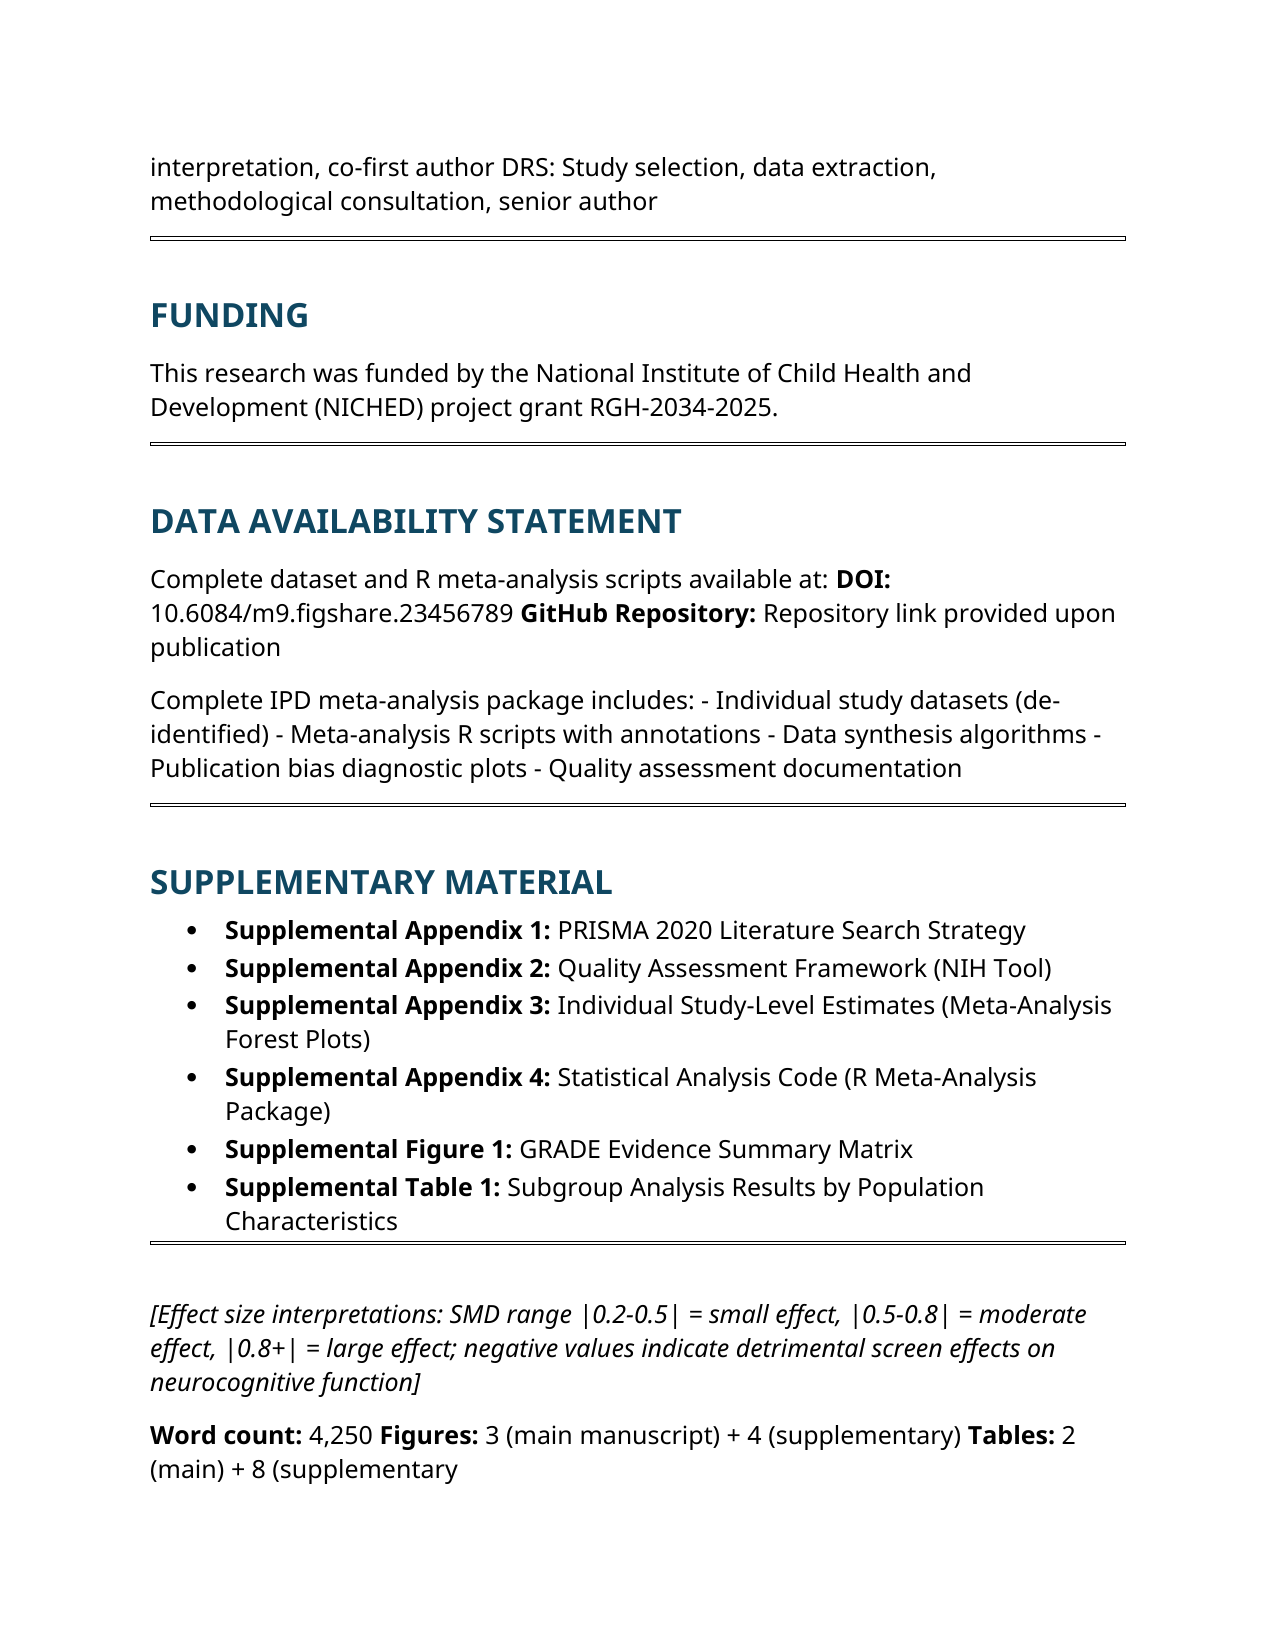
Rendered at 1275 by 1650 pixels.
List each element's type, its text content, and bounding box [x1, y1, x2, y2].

list Supplemental Appendix 3: Individual Study-Level Estimates (Meta-Analysis Forest Plots) [187, 988, 1125, 1056]
list Supplemental Table 1: Subgroup Analysis Results by Population Characteristics [187, 1169, 1125, 1238]
list Supplemental Figure 1: GRADE Evidence Summary Matrix [187, 1132, 1125, 1166]
subtitle SUPPLEMENTARY MATERIAL [150, 859, 1125, 904]
text [Effect size interpretations: SMD range |0.2-0.5| = small effect, |0.5-0.8| = moderate effect, |0.8+| = large effect; negative values indicate detrimental screen effects on neurocognitive function] [150, 1296, 1125, 1398]
text Complete IPD meta-analysis package includes: - Individual study datasets (de-identified) - Meta-analysis R scripts with annotations - Data synthesis algorithms - Publication bias diagnostic plots - Quality assessment documentation [150, 683, 1125, 785]
subtitle FUNDING [150, 292, 1125, 337]
list Supplemental Appendix 1: PRISMA 2020 Literature Search Strategy [187, 912, 1125, 946]
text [150, 150, 1125, 218]
list Supplemental Appendix 4: Statistical Analysis Code (R Meta-Analysis Package) [187, 1060, 1125, 1128]
subtitle DATA AVAILABILITY STATEMENT [150, 498, 1125, 543]
text This research was funded by the National Institute of Child Health and Development (NICHED) project grant RGH-2034-2025. [150, 356, 1125, 424]
text Word count: 4,250 Figures: 3 (main manuscript) + 4 (supplementary) Tables: 2 (main) + 8 (supplementary [150, 1417, 1125, 1485]
text Complete dataset and R meta-analysis scripts available at: DOI: 10.6084/m9.figshare.23456789 GitHub Repository: Repository link provided upon publication [150, 562, 1125, 664]
list Supplemental Appendix 2: Quality Assessment Framework (NIH Tool) [187, 950, 1125, 984]
